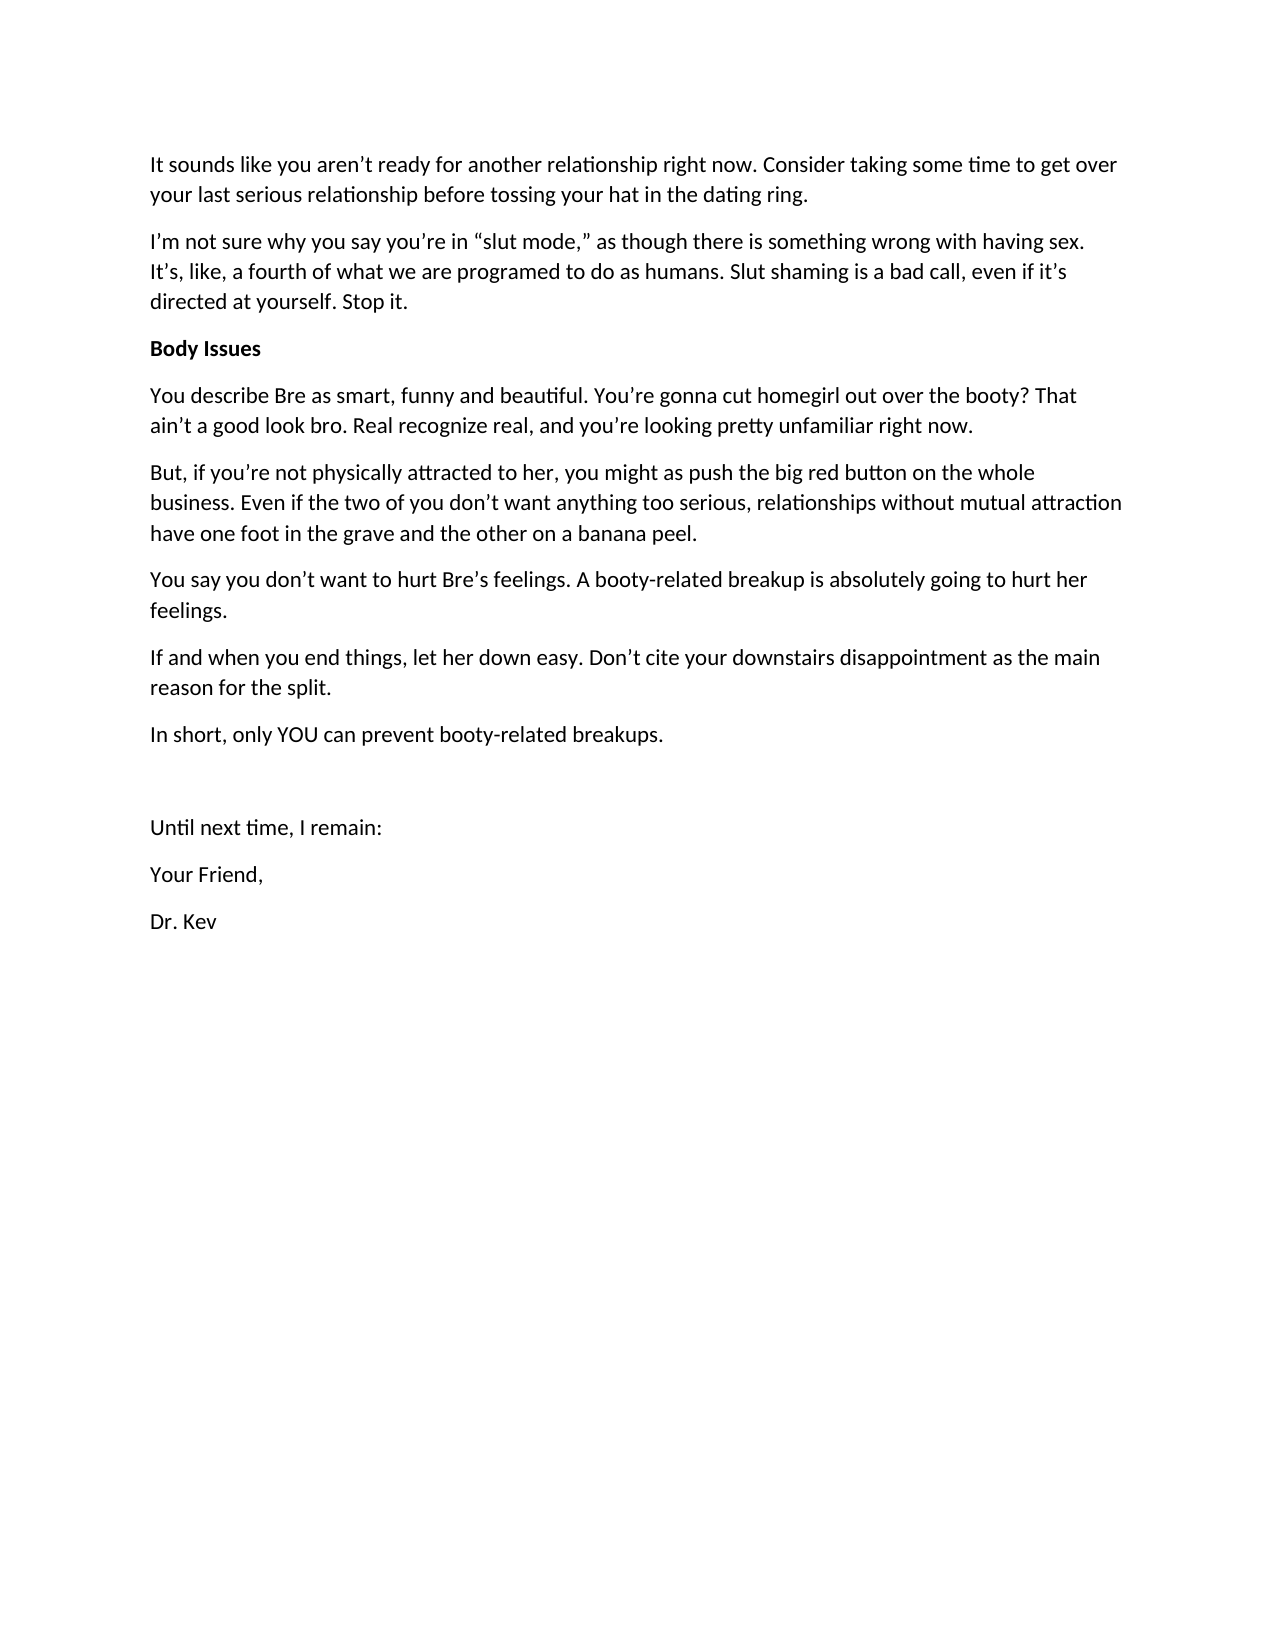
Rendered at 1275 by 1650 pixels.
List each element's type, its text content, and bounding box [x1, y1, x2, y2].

text Dr. Kev [150, 907, 1125, 935]
text I’m not sure why you say you’re in “slut mode,” as though there is something wrong with having sex. It’s, like, a fourth of what we are programed to do as humans. Slut shaming is a bad call, even if it’s directed at yourself. Stop it. [150, 227, 1125, 316]
text You say you don’t want to hurt Bre’s feelings. A booty-related breakup is absolutely going to hurt her feelings. [150, 566, 1125, 624]
text Body Issues [150, 334, 1125, 362]
text If and when you end things, let her down easy. Don’t cite your downstairs disappointment as the main reason for the split. [150, 643, 1125, 701]
text Your Friend, [150, 860, 1125, 888]
text But, if you’re not physically attracted to her, you might as push the big red button on the whole business. Even if the two of you don’t want anything too serious, relationships without mutual attraction have one foot in the grave and the other on a banana peel. [150, 458, 1125, 547]
text You describe Bre as smart, funny and beautiful. You’re gonna cut homegirl out over the booty? That ain’t a good look bro. Real recognize real, and you’re looking pretty unfamiliar right now. [150, 381, 1125, 439]
text Until next time, I remain: [150, 813, 1125, 842]
text In short, only YOU can prevent booty-related breakups. [150, 720, 1125, 748]
text It sounds like you aren’t ready for another relationship right now. Consider taking some time to get over your last serious relationship before tossing your hat in the dating ring. [150, 150, 1125, 208]
